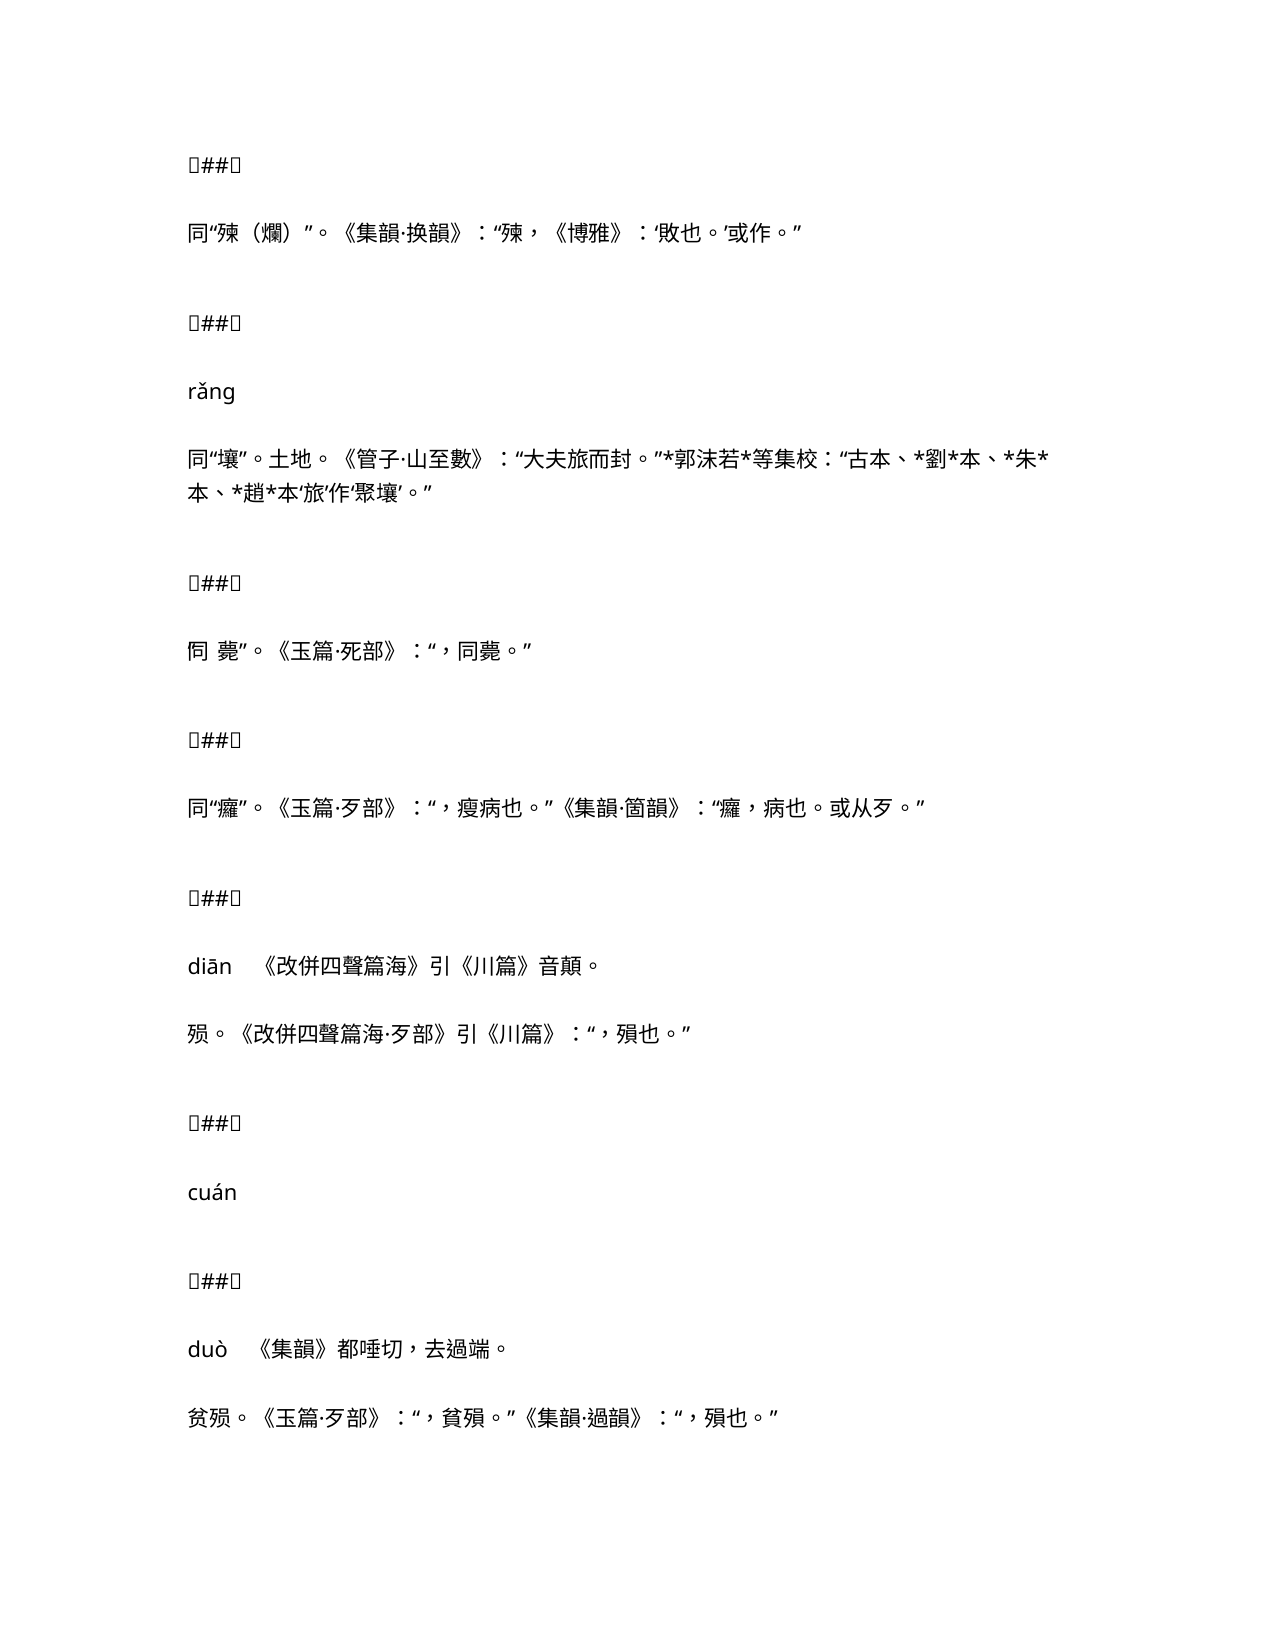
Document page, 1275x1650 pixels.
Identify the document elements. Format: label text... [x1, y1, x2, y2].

text 𣩽##𣩽 rǎng 同“壤”。土地。《管子·山至數》：“大夫旅𣩽而封。”*郭沫若*等集校：“古本、*劉*本、*朱*本、*趙*本‘旅𣩽’作‘聚壤’。” [187, 307, 1087, 542]
text 𣩾##𣩾 𣩾同“薨”。《玉篇·死部》：“𣩾，同薨。” [187, 567, 1087, 700]
text 𣩿##𣩿 同“㿚”。《玉篇·歹部》：“𣩿，瘦病也。”《集韻·箇韻》：“㿚，病也。或从歹。” [187, 725, 1087, 857]
text 𣪀##𣪀 diān 《改併四聲篇海》引《川篇》音顛。 殒。《改併四聲篇海·歹部》引《川篇》：“𣪀，殞也。” [187, 882, 1087, 1083]
text 𬆔##𬆔 duò 《集韻》都唾切，去過端。 贫殒。《玉篇·歹部》：“𬆔，貧殞。”《集韻·過韻》：“𬆔，殞也。” [187, 1266, 1087, 1466]
text 𣩼##𣩼 同“㱫（爛）”。《集韻·换韻》：“㱫，《博雅》：‘敗也。’或作𣩼。” [187, 150, 1087, 282]
text 𣪁##𣪁 cuán [187, 1108, 1087, 1241]
